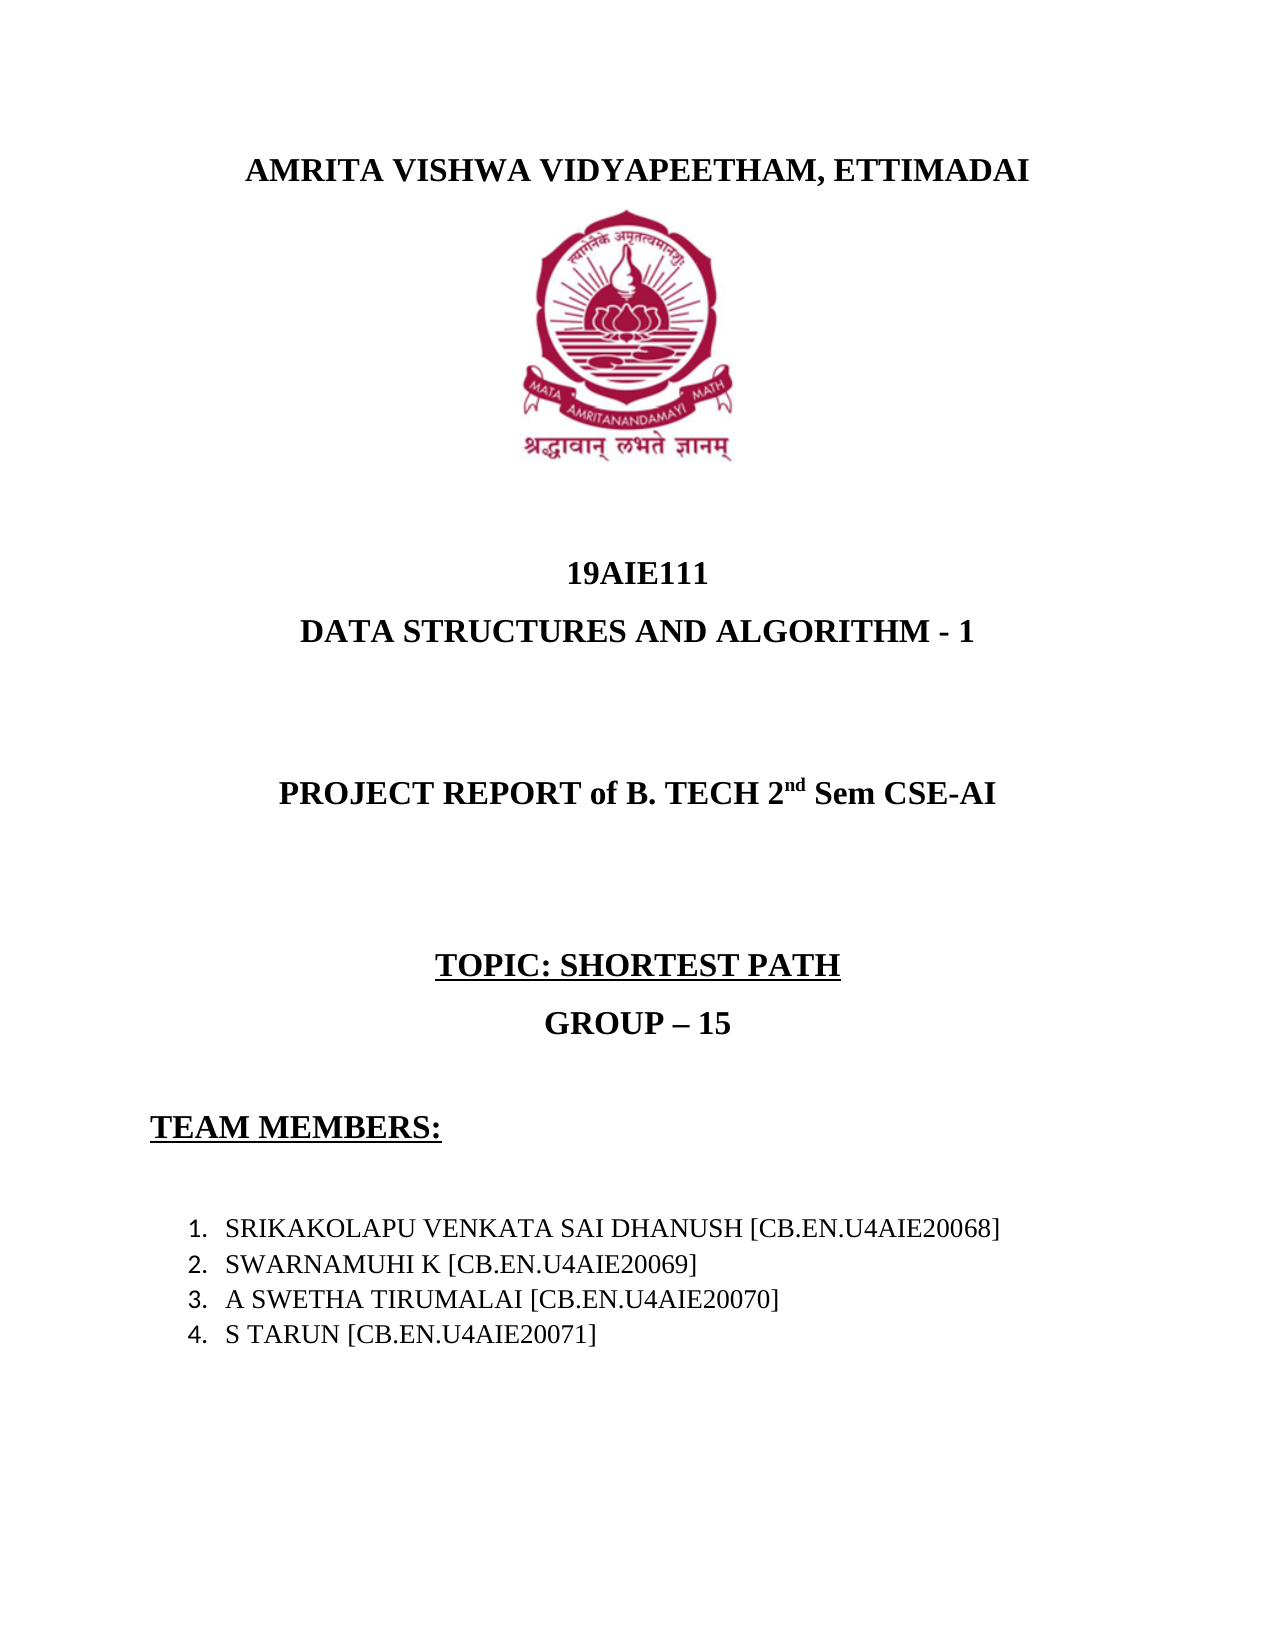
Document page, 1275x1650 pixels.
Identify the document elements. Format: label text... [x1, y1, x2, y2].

text TOPIC: SHORTEST PATH [150, 946, 1125, 984]
list S TARUN [CB.EN.U4AIE20071] [187, 1318, 1125, 1351]
list SWARNAMUHI K [CB.EN.U4AIE20069] [187, 1247, 1125, 1280]
text GROUP – 15 [150, 1003, 1125, 1042]
text 19AIE111 [150, 553, 1125, 592]
list A SWETHA TIRUMALAI [CB.EN.U4AIE20070] [187, 1282, 1125, 1315]
text PROJECT REPORT of B. TECH 2nd Sem CSE-AI [150, 773, 1125, 811]
list SRIKAKOLAPU VENKATA SAI DHANUSH [CB.EN.U4AIE20068] [187, 1212, 1125, 1245]
picture [501, 207, 774, 488]
text AMRITA VISHWA VIDYAPEETHAM, ETTIMADAI [150, 150, 1125, 188]
text TEAM MEMBERS: [150, 1107, 1125, 1146]
text DATA STRUCTURES AND ALGORITHM - 1 [150, 611, 1125, 649]
